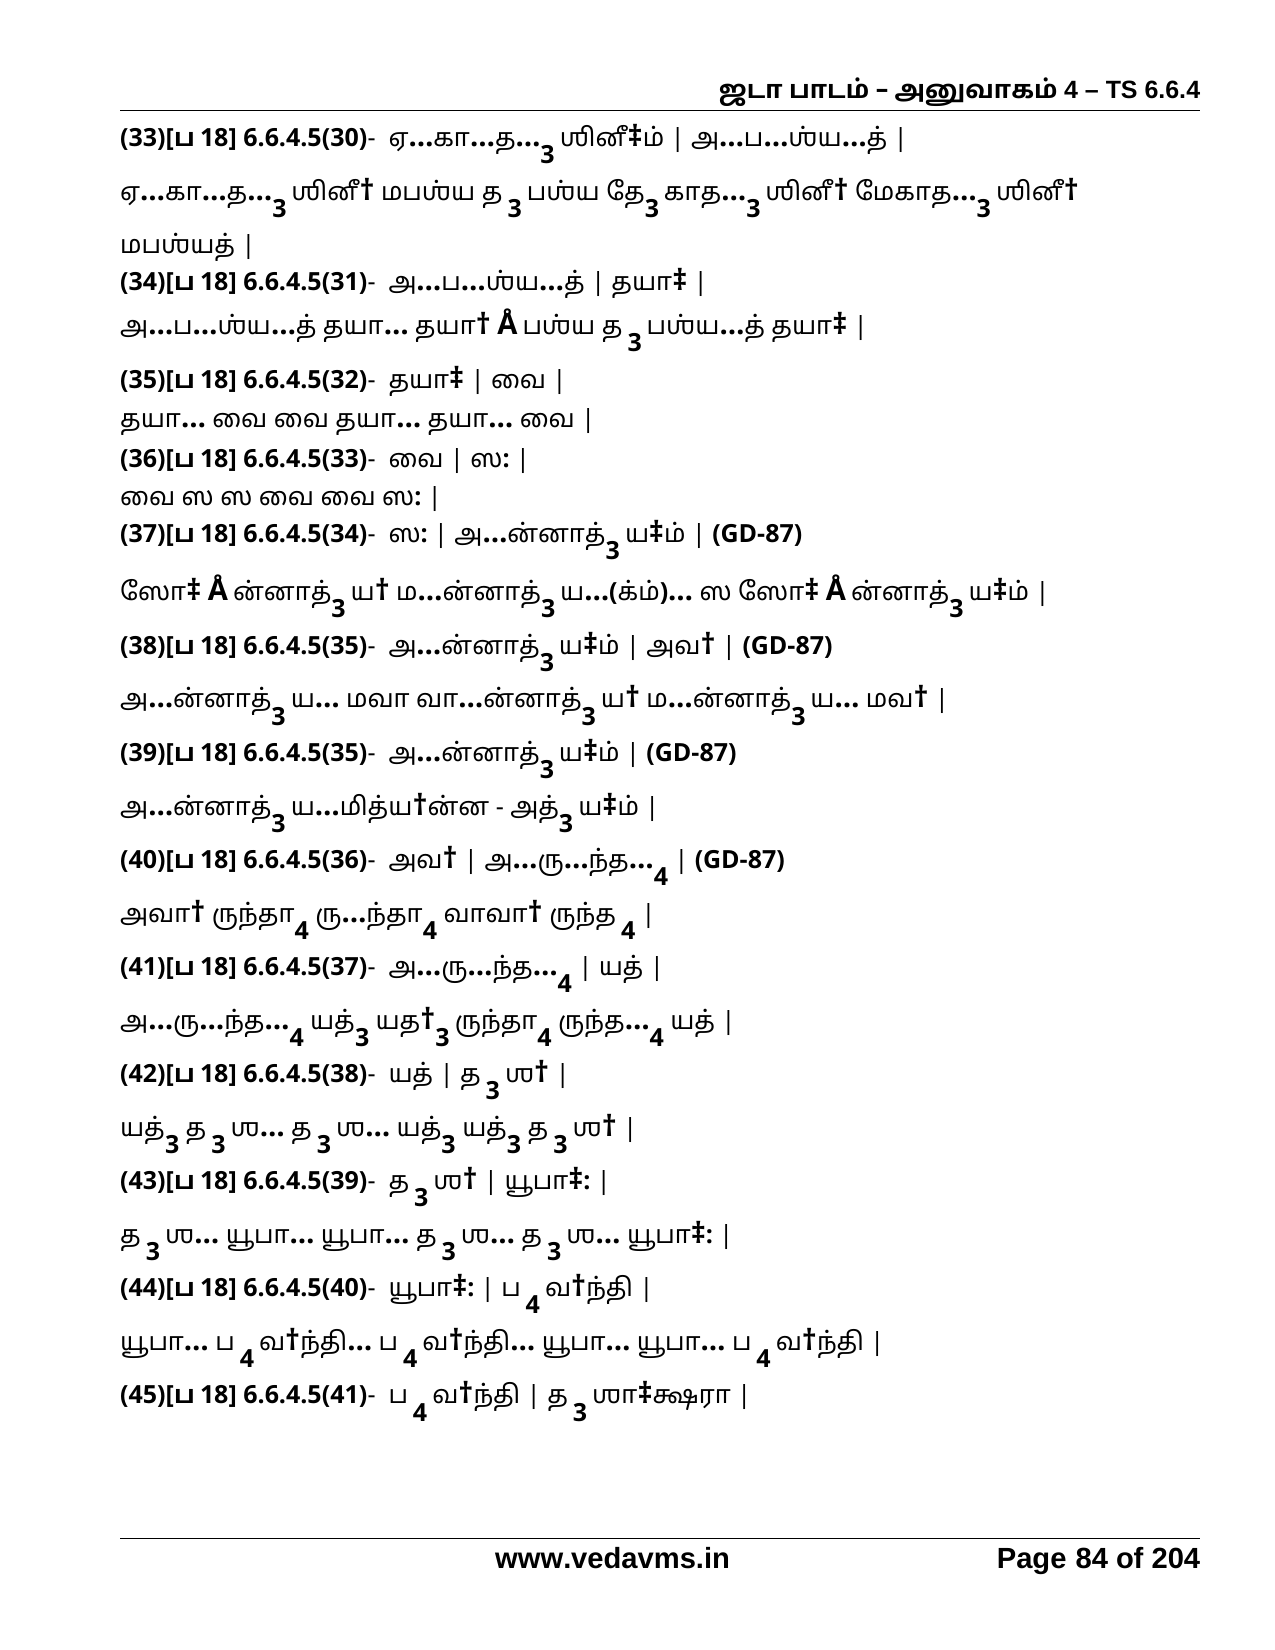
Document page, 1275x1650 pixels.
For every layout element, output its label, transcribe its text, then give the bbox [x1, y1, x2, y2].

text அவா† ருந்தா4 ரு…ந்தா4 வாவா† ருந்த4 | [120, 895, 1200, 946]
text தயா… வை வை தயா… தயா… வை | [120, 401, 1200, 438]
text அ…ன்னாத்3ய…மித்ய†ன்ன - அத்3ய‡ம் | [120, 788, 1200, 839]
text யூபா… ப4வ†ந்தி… ப4வ†ந்தி… யூபா… யூபா… ப4வ†ந்தி | [120, 1324, 1200, 1375]
text அ…ப…ஶ்ய…த் தயா… தயா† Åபஶ்ய த3பஶ்ய…த் தயா‡ | [120, 303, 1200, 359]
text (37)[ப18] 6.6.4.5(34)- ஸ: | அ…ன்னாத்3ய‡ம் | (GD-87) [120, 516, 1200, 567]
text (44)[ப18] 6.6.4.5(40)- யூபா‡: | ப4வ†ந்தி | [120, 1270, 1200, 1321]
text யத்3 த3ஶ… த3ஶ… யத்3 யத்3 த3ஶ† | [120, 1109, 1200, 1161]
text ஏ…கா…த…3ஶினீ† மபஶ்ய த3பஶ்ய தே3காத…3ஶினீ† மேகாத…3ஶினீ† மபஶ்யத் | [120, 173, 1200, 262]
text ஸோ‡ Åன்னாத்3ய† ம…ன்னாத்3ய…(க்ம்)… ஸ ஸோ‡ Åன்னாத்3ய‡ம் | [120, 569, 1200, 625]
text (36)[ப18] 6.6.4.5(33)- வை | ஸ: | [120, 440, 1200, 476]
text அ…ரு…ந்த…4 யத்3 யத†3ருந்தா4 ருந்த…4 யத் | [120, 1002, 1200, 1053]
text (34)[ப18] 6.6.4.5(31)- அ…ப…ஶ்ய…த் | தயா‡ | [120, 264, 1200, 302]
text (39)[ப18] 6.6.4.5(35)- அ…ன்னாத்3ய‡ம் | (GD-87) [120, 735, 1200, 786]
text வை ஸ ஸ வை வை ஸ: | [120, 478, 1200, 514]
text (35)[ப18] 6.6.4.5(32)- தயா‡ | வை | [120, 362, 1200, 399]
text (41)[ப18] 6.6.4.5(37)- அ…ரு…ந்த…4 | யத் | [120, 949, 1200, 1000]
text த3ஶ… யூபா… யூபா… த3ஶ… த3ஶ… யூபா‡: | [120, 1217, 1200, 1268]
text (42)[ப18] 6.6.4.5(38)- யத் | த3ஶ† | [120, 1056, 1200, 1107]
text அ…ன்னாத்3ய… மவா வா…ன்னாத்3ய† ம…ன்னாத்3ய… மவ† | [120, 681, 1200, 732]
text (45)[ப18] 6.6.4.5(41)- ப4வ†ந்தி | த3ஶா‡க்ஷரா | [120, 1377, 1200, 1428]
text (40)[ப18] 6.6.4.5(36)- அவ† | அ…ரு…ந்த…4 | (GD-87) [120, 842, 1200, 893]
text (38)[ப18] 6.6.4.5(35)- அ…ன்னாத்3ய‡ம் | அவ† | (GD-87) [120, 628, 1200, 679]
text (43)[ப18] 6.6.4.5(39)- த3ஶ† | யூபா‡: | [120, 1163, 1200, 1214]
text (33)[ப18] 6.6.4.5(30)- ஏ…கா…த…3ஶினீ‡ம் | அ…ப…ஶ்ய…த் | [120, 120, 1200, 171]
